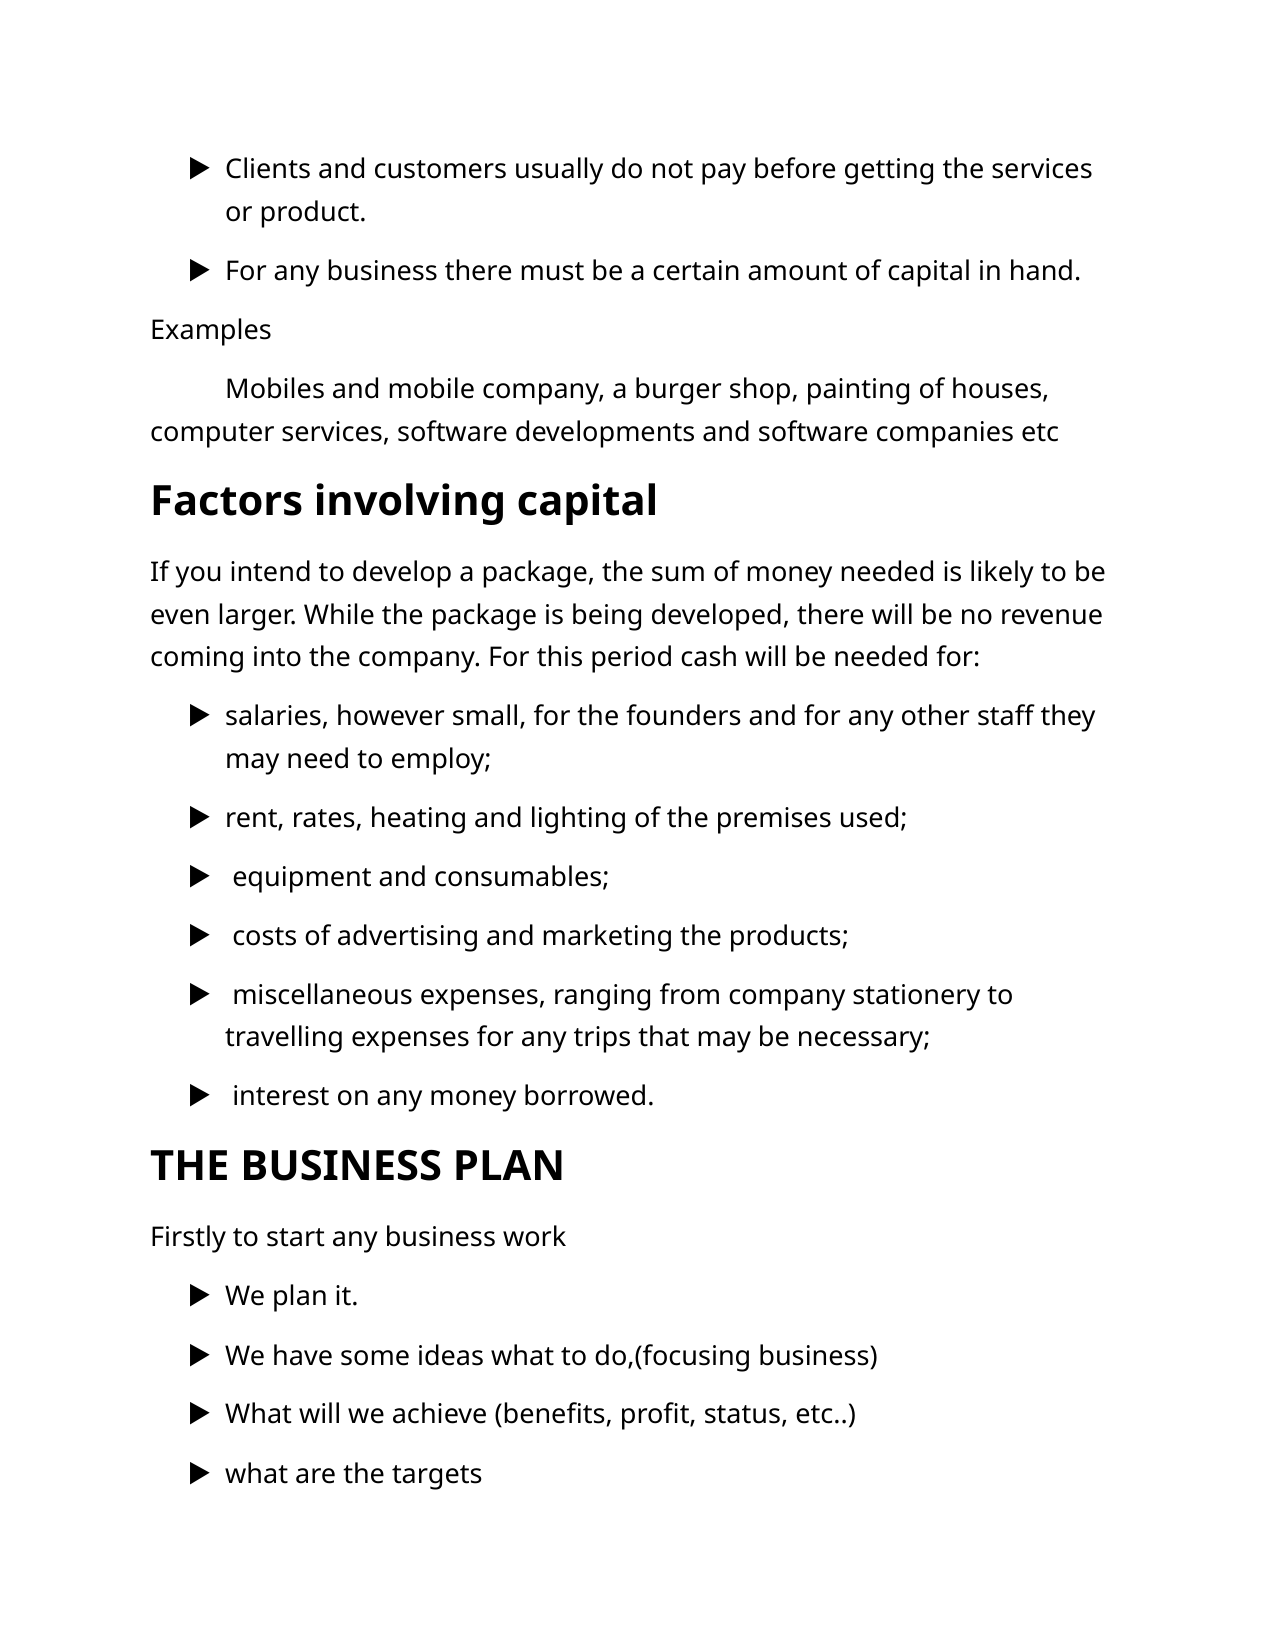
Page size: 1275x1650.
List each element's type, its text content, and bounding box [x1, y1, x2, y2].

list salaries, however small, for the founders and for any other staff they may need to employ; [187, 697, 1125, 776]
text Examples [150, 311, 1125, 347]
text Mobiles and mobile company, a burger shop, painting of houses, computer services, software developments and software companies etc [150, 369, 1125, 449]
list what are the targets [187, 1454, 1125, 1491]
list We plan it. [187, 1277, 1125, 1314]
list equipment and consumables; [187, 857, 1125, 894]
text If you intend to develop a package, the sum of money needed is likely to be even larger. While the package is being developed, there will be no revenue coming into the company. For this period cash will be needed for: [150, 553, 1125, 674]
text Factors involving capital [150, 471, 1125, 528]
list Clients and customers usually do not pay before getting the services or product. [187, 150, 1125, 229]
list What will we achieve (benefits, profit, status, etc..) [187, 1395, 1125, 1432]
list For any business there must be a certain amount of capital in hand. [187, 251, 1125, 288]
list costs of advertising and marketing the products; [187, 916, 1125, 953]
text Firstly to start any business work [150, 1218, 1125, 1255]
list interest on any money borrowed. [187, 1077, 1125, 1114]
text THE BUSINESS PLAN [150, 1136, 1125, 1193]
list miscellaneous expenses, ranging from company stationery to travelling expenses for any trips that may be necessary; [187, 975, 1125, 1055]
list rent, rates, heating and lighting of the premises used; [187, 798, 1125, 835]
list We have some ideas what to do,(focusing business) [187, 1336, 1125, 1373]
